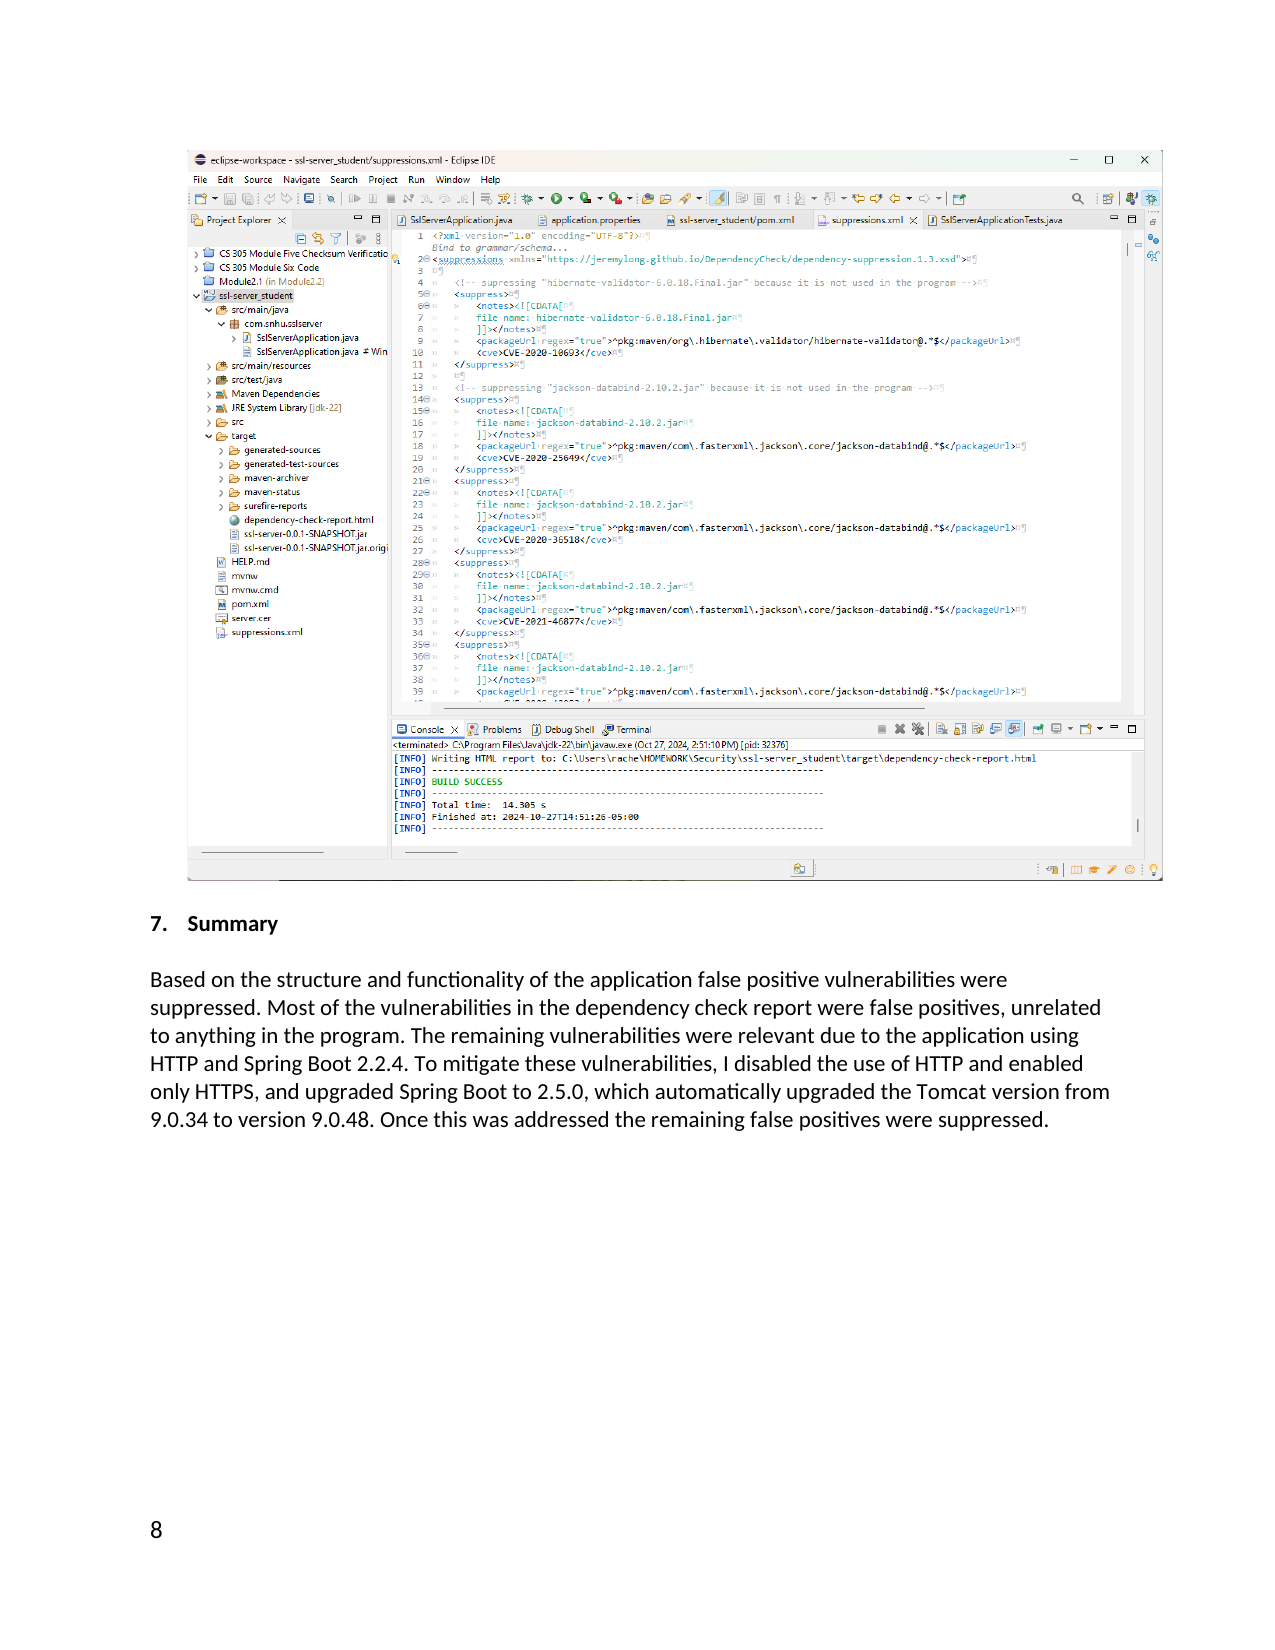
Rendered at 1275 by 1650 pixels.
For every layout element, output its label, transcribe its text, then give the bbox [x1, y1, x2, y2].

picture [187, 150, 1163, 881]
text Based on the structure and functionality of the application false positive vulnerabilities were suppressed. Most of the vulnerabilities in the dependency check report were false positives, unrelated to anything in the program. The remaining vulnerabilities were relevant due to the application using HTTP and Spring Boot 2.2.4. To mitigate these vulnerabilities, I disabled the use of HTTP and enabled only HTTPS, and upgraded Spring Boot to 2.5.0, which automatically upgraded the Tomcat version from 9.0.34 to version 9.0.48. Once this was addressed the remaining false positives were suppressed. [150, 965, 1125, 1133]
subtitle Summary [150, 909, 1125, 937]
